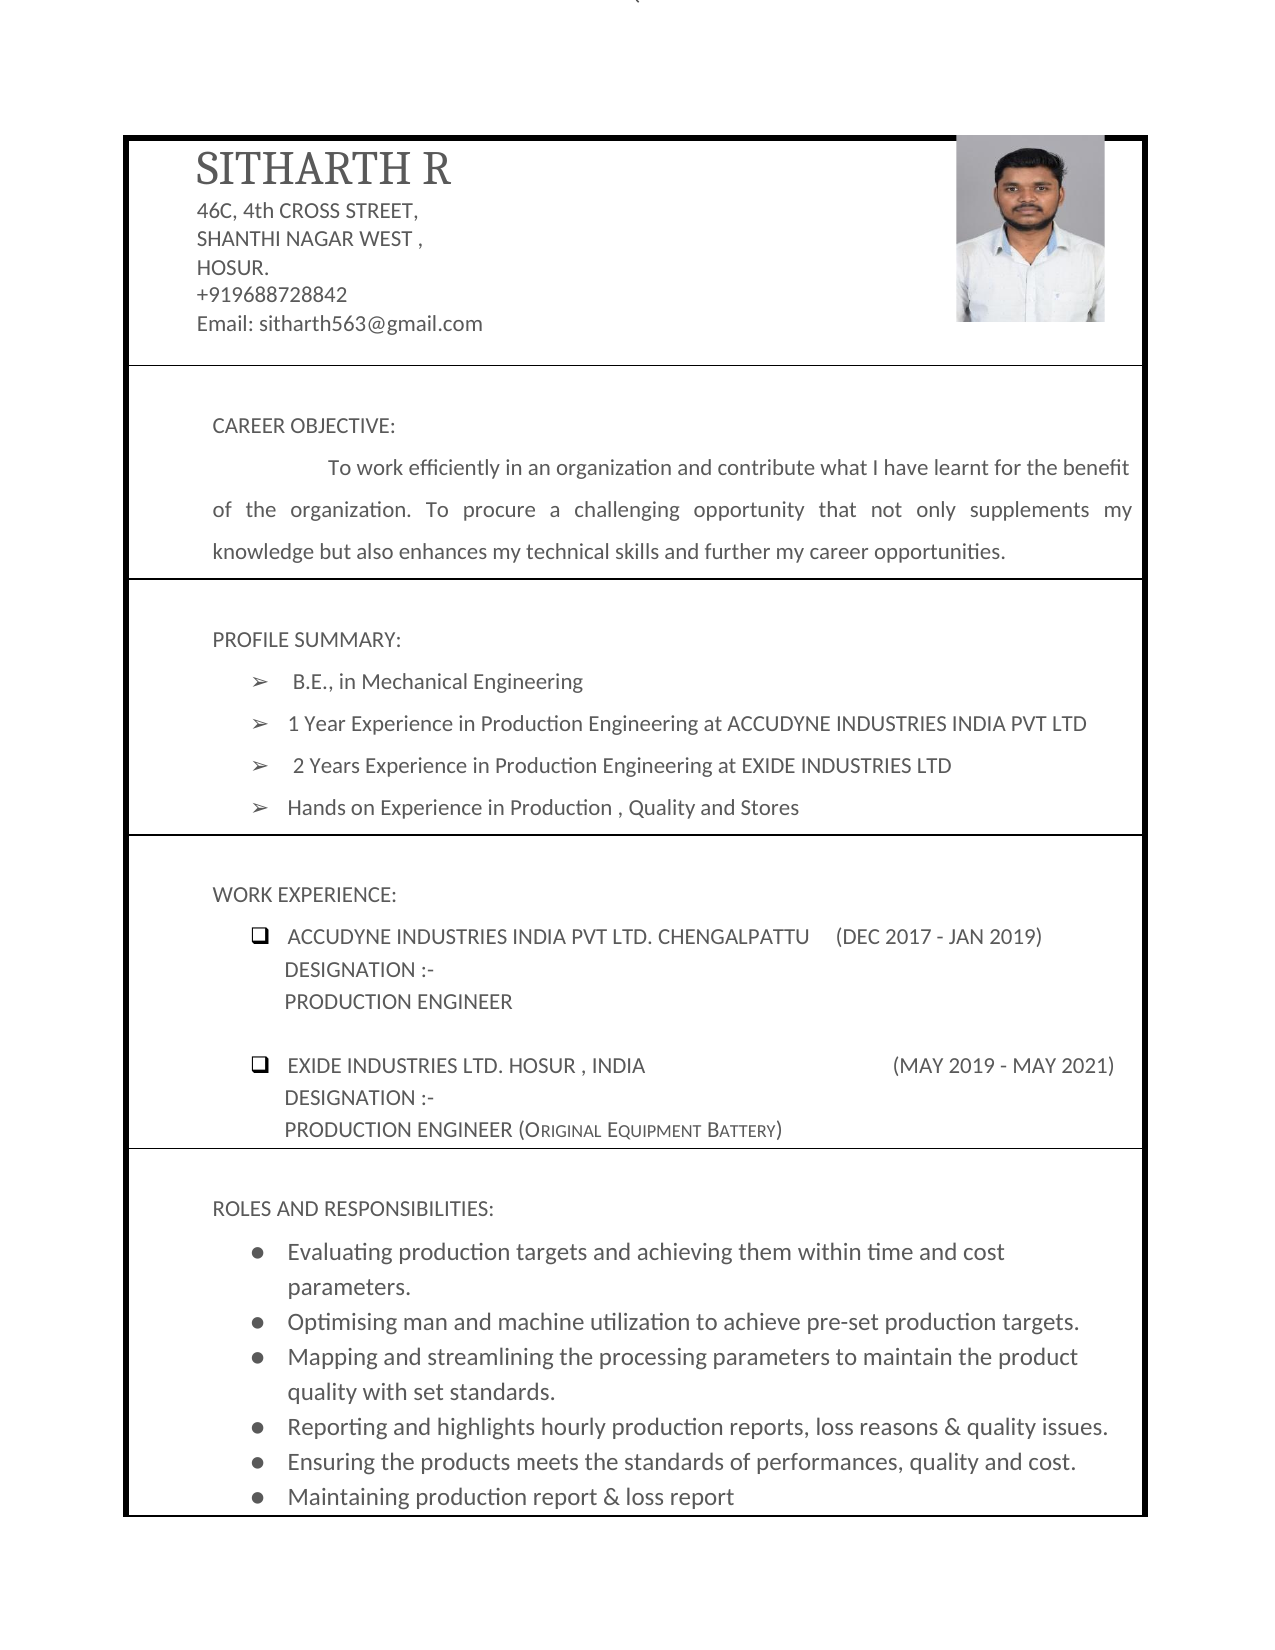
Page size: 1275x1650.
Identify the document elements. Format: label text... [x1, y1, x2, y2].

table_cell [129, 1149, 1142, 1515]
table_header sitharth r 46C, 4th CROSS STREET, SHANTHI NAGAR WEST , HOSUR. +919688728842 Email: sitharth563@gmail.com [129, 141, 1142, 365]
table_cell CAREER OBJECTIVE: To work efficiently in an organization and contribute what I have learnt for the benefit of the organization. To procure a challenging opportunity that not only supplements my knowledge but also enhances my technical skills and further my career opportunities. [129, 366, 1142, 578]
table_cell WORK EXPERIENCE: ACCUDYNE INDUSTRIES INDIA PVT LTD. CHENGALPATTU (DEC 2017 - JAN 2019) DESIGNATION :- PRODUCTION ENGINEER EXIDE INDUSTRIES LTD. HOSUR , INDIA (MAY 2019 - MAY 2021) DESIGNATION :- PRODUCTION ENGINEER (Original Equipment Battery) [129, 836, 1142, 1147]
picture [956, 135, 1105, 322]
table_cell PROFILE SUMMARY: B.E., in Mechanical Engineering 1 Year Experience in Production Engineering at ACCUDYNE INDUSTRIES INDIA PVT LTD 2 Years Experience in Production Engineering at EXIDE INDUSTRIES LTD Hands on Experience in Production , Quality and Stores [129, 580, 1142, 834]
